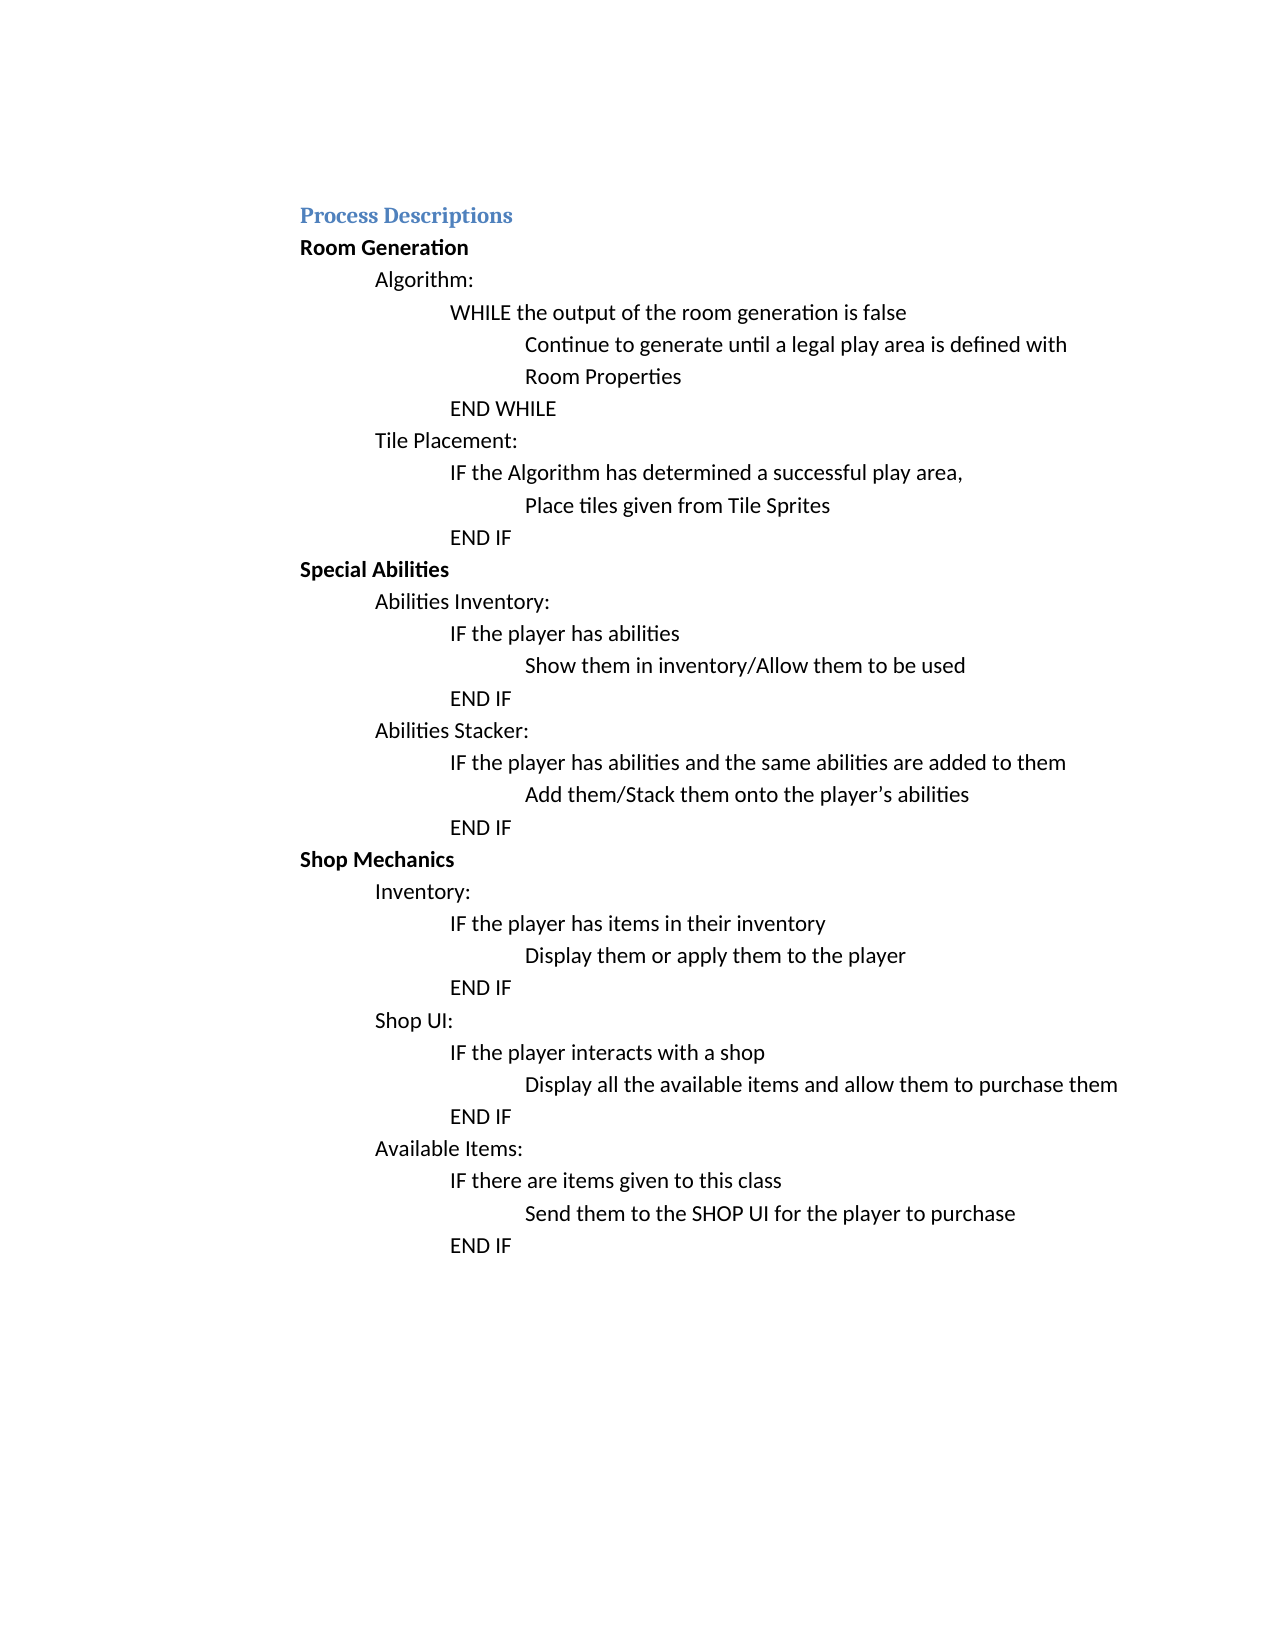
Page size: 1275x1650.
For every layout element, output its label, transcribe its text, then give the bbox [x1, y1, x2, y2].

text IF the Algorithm has determined a successful play area, [450, 458, 1125, 487]
text Place tiles given from Tile Sprites [450, 491, 1125, 519]
text Abilities Stacker: [375, 716, 1125, 744]
text END IF [450, 684, 1125, 712]
text END IF [450, 973, 1125, 1002]
text Special Abilities [150, 555, 1125, 583]
text Continue to generate until a legal play area is defined with Room Properties [525, 330, 1125, 390]
text Room Generation [225, 233, 1125, 261]
text IF the player has abilities and the same abilities are added to them [450, 748, 1125, 776]
text END IF [450, 1102, 1125, 1130]
subtitle Process Descriptions [300, 203, 1125, 229]
text IF the player has abilities [450, 619, 1125, 647]
text IF the player interacts with a shop [450, 1038, 1125, 1066]
text Send them to the SHOP UI for the player to purchase [450, 1199, 1125, 1227]
text Shop Mechanics [300, 845, 1125, 873]
text Available Items: [375, 1134, 1125, 1162]
text END WHILE [450, 394, 1125, 422]
text Display all the available items and allow them to purchase them [450, 1070, 1125, 1098]
text Algorithm: [375, 265, 1125, 293]
text Tile Placement: [375, 426, 1125, 454]
text END IF [450, 813, 1125, 841]
text Abilities Inventory: [375, 587, 1125, 615]
text Display them or apply them to the player [450, 941, 1125, 969]
text Show them in inventory/Allow them to be used [450, 652, 1125, 680]
text WHILE the output of the room generation is false [450, 298, 1125, 326]
text Add them/Stack them onto the player’s abilities [450, 780, 1125, 808]
text Inventory: [375, 877, 1125, 905]
text IF the player has items in their inventory [450, 909, 1125, 937]
text IF there are items given to this class [450, 1167, 1125, 1195]
text Shop UI: [375, 1006, 1125, 1034]
text END IF [150, 523, 1125, 551]
text END IF [450, 1231, 1125, 1259]
